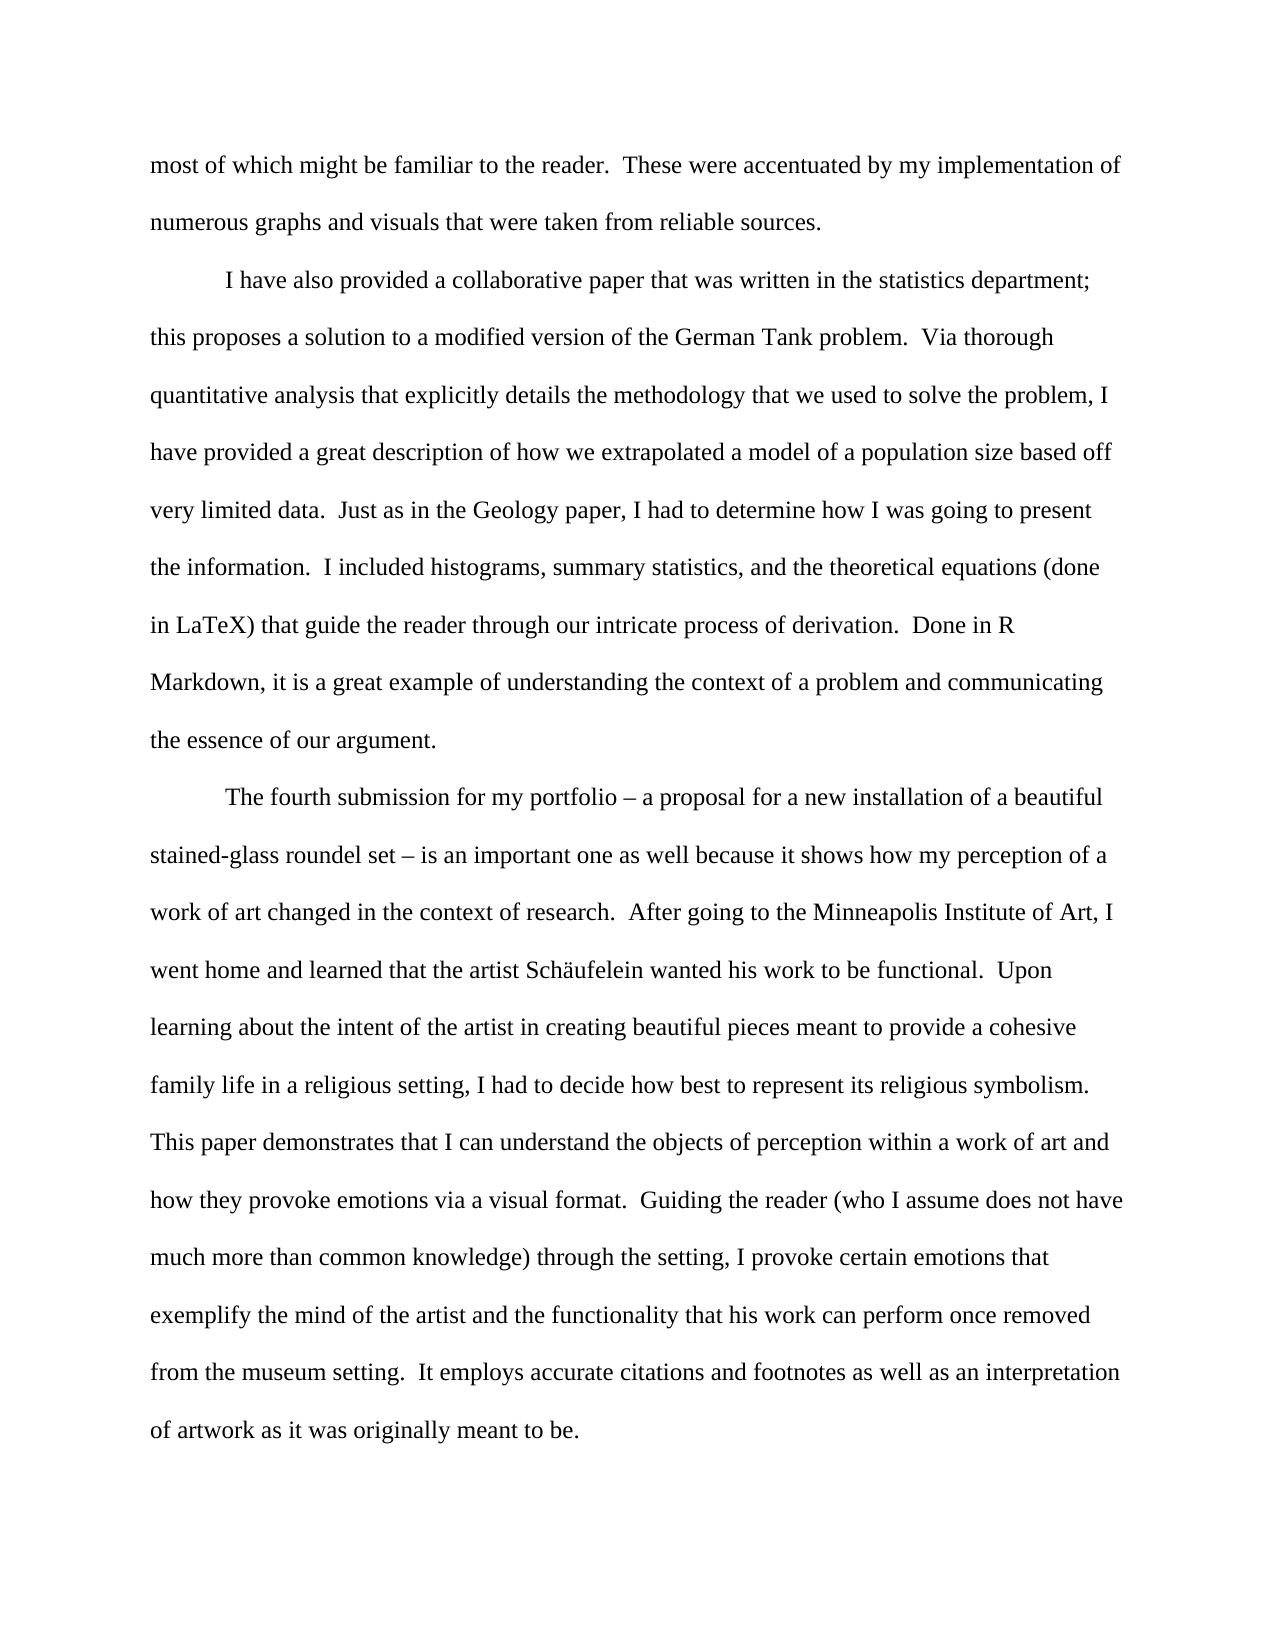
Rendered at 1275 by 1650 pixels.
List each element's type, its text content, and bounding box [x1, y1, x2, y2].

text I have also provided a collaborative paper that was written in the statistics department; this proposes a solution to a modified version of the German Tank problem. Via thorough quantitative analysis that explicitly details the methodology that we used to solve the problem, I have provided a great description of how we extrapolated a model of a population size based off very limited data. Just as in the Geology paper, I had to determine how I was going to present the information. I included histograms, summary statistics, and the theoretical equations (done in LaTeX) that guide the reader through our intricate process of derivation. Done in R Markdown, it is a great example of understanding the context of a problem and communicating the essence of our argument. [150, 265, 1125, 754]
text The fourth submission for my portfolio – a proposal for a new installation of a beautiful stained-glass roundel set – is an important one as well because it shows how my perception of a work of art changed in the context of research. After going to the Minneapolis Institute of Art, I went home and learned that the artist Schäufelein wanted his work to be functional. Upon learning about the intent of the artist in creating beautiful pieces meant to provide a cohesive family life in a religious setting, I had to decide how best to represent its religious symbolism. This paper demonstrates that I can understand the objects of perception within a work of art and how they provoke emotions via a visual format. Guiding the reader (who I assume does not have much more than common knowledge) through the setting, I provoke certain emotions that exemplify the mind of the artist and the functionality that his work can perform once removed from the museum setting. It employs accurate citations and footnotes as well as an interpretation of artwork as it was originally meant to be. [150, 782, 1125, 1444]
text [150, 150, 1125, 236]
